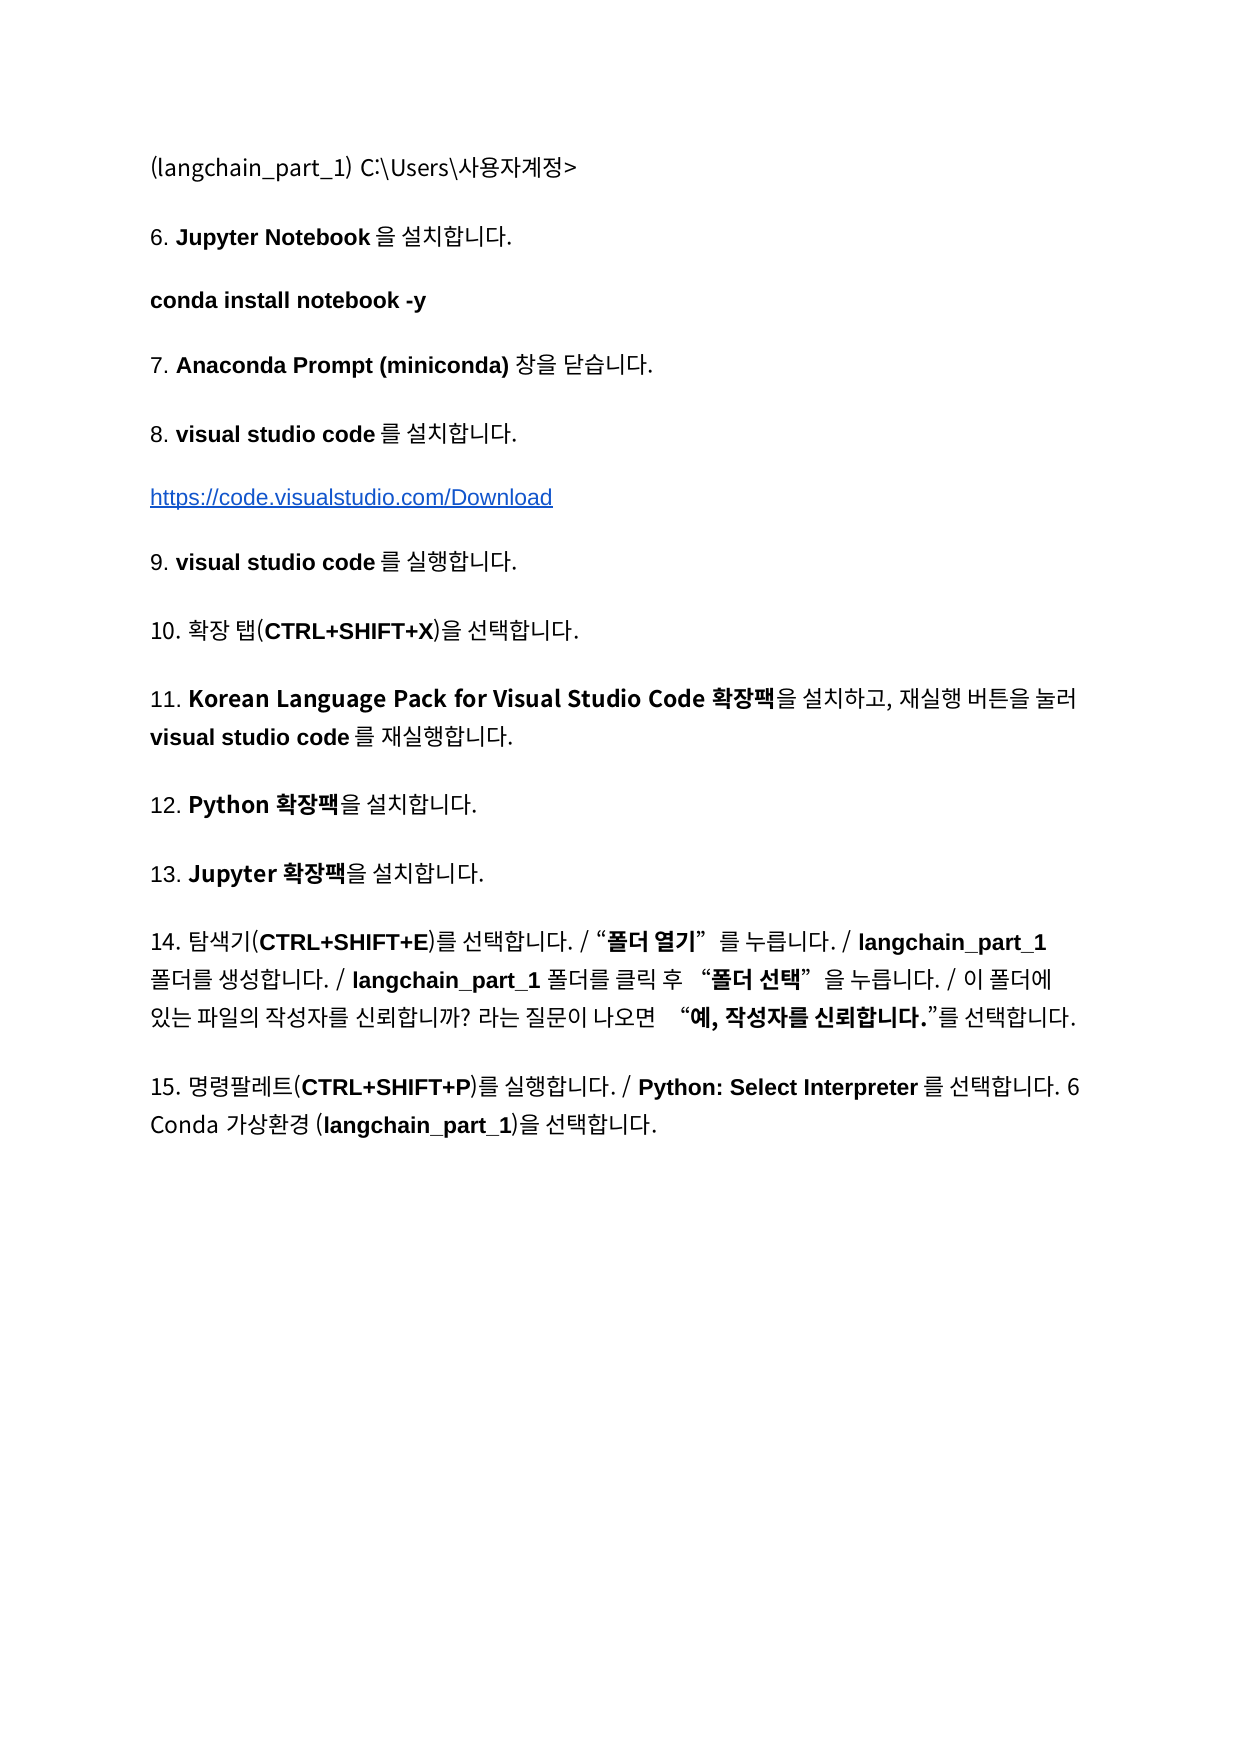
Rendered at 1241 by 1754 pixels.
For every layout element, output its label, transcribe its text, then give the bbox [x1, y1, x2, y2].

text conda install notebook -y [150, 287, 1090, 313]
text 8. visual studio code를 설치합니다. [150, 415, 1090, 449]
text 11. Korean Language Pack for Visual Studio Code 확장팩을 설치하고, 재실행 버튼을 눌러 visual studio code를 재실행합니다. [150, 681, 1090, 752]
text 10. 확장 탭(CTRL+SHIFT+X)을 선택합니다. [150, 612, 1090, 646]
text 14. 탐색기(CTRL+SHIFT+E)를 선택합니다. / “폴더 열기”를 누릅니다. / langchain_part_1 폴더를 생성합니다. / langchain_part_1 폴더를 클릭 후 “폴더 선택”을 누릅니다. / 이 폴더에 있는 파일의 작성자를 신뢰합니까? 라는 질문이 나오면 “예, 작성자를 신뢰합니다.”를 선택합니다. [150, 924, 1090, 1033]
text 7. Anaconda Prompt (miniconda) 창을 닫습니다. [150, 347, 1090, 380]
text (langchain_part_1) C:\Users\사용자계정> [150, 150, 1090, 183]
text 12. Python 확장팩을 설치합니다. [150, 787, 1090, 821]
text 9. visual studio code를 실행합니다. [150, 544, 1090, 577]
text 13. Jupyter 확장팩을 설치합니다. [150, 856, 1090, 889]
text https://code.visualstudio.com/Download [150, 484, 1090, 510]
text 6. Jupyter Notebook을 설치합니다. [150, 218, 1090, 252]
text 15. 명령팔레트(CTRL+SHIFT+P)를 실행합니다. / Python: Select Interpreter를 선택합니다. 6 Conda 가상환경 (langchain_part_1)을 선택합니다. [150, 1068, 1090, 1140]
